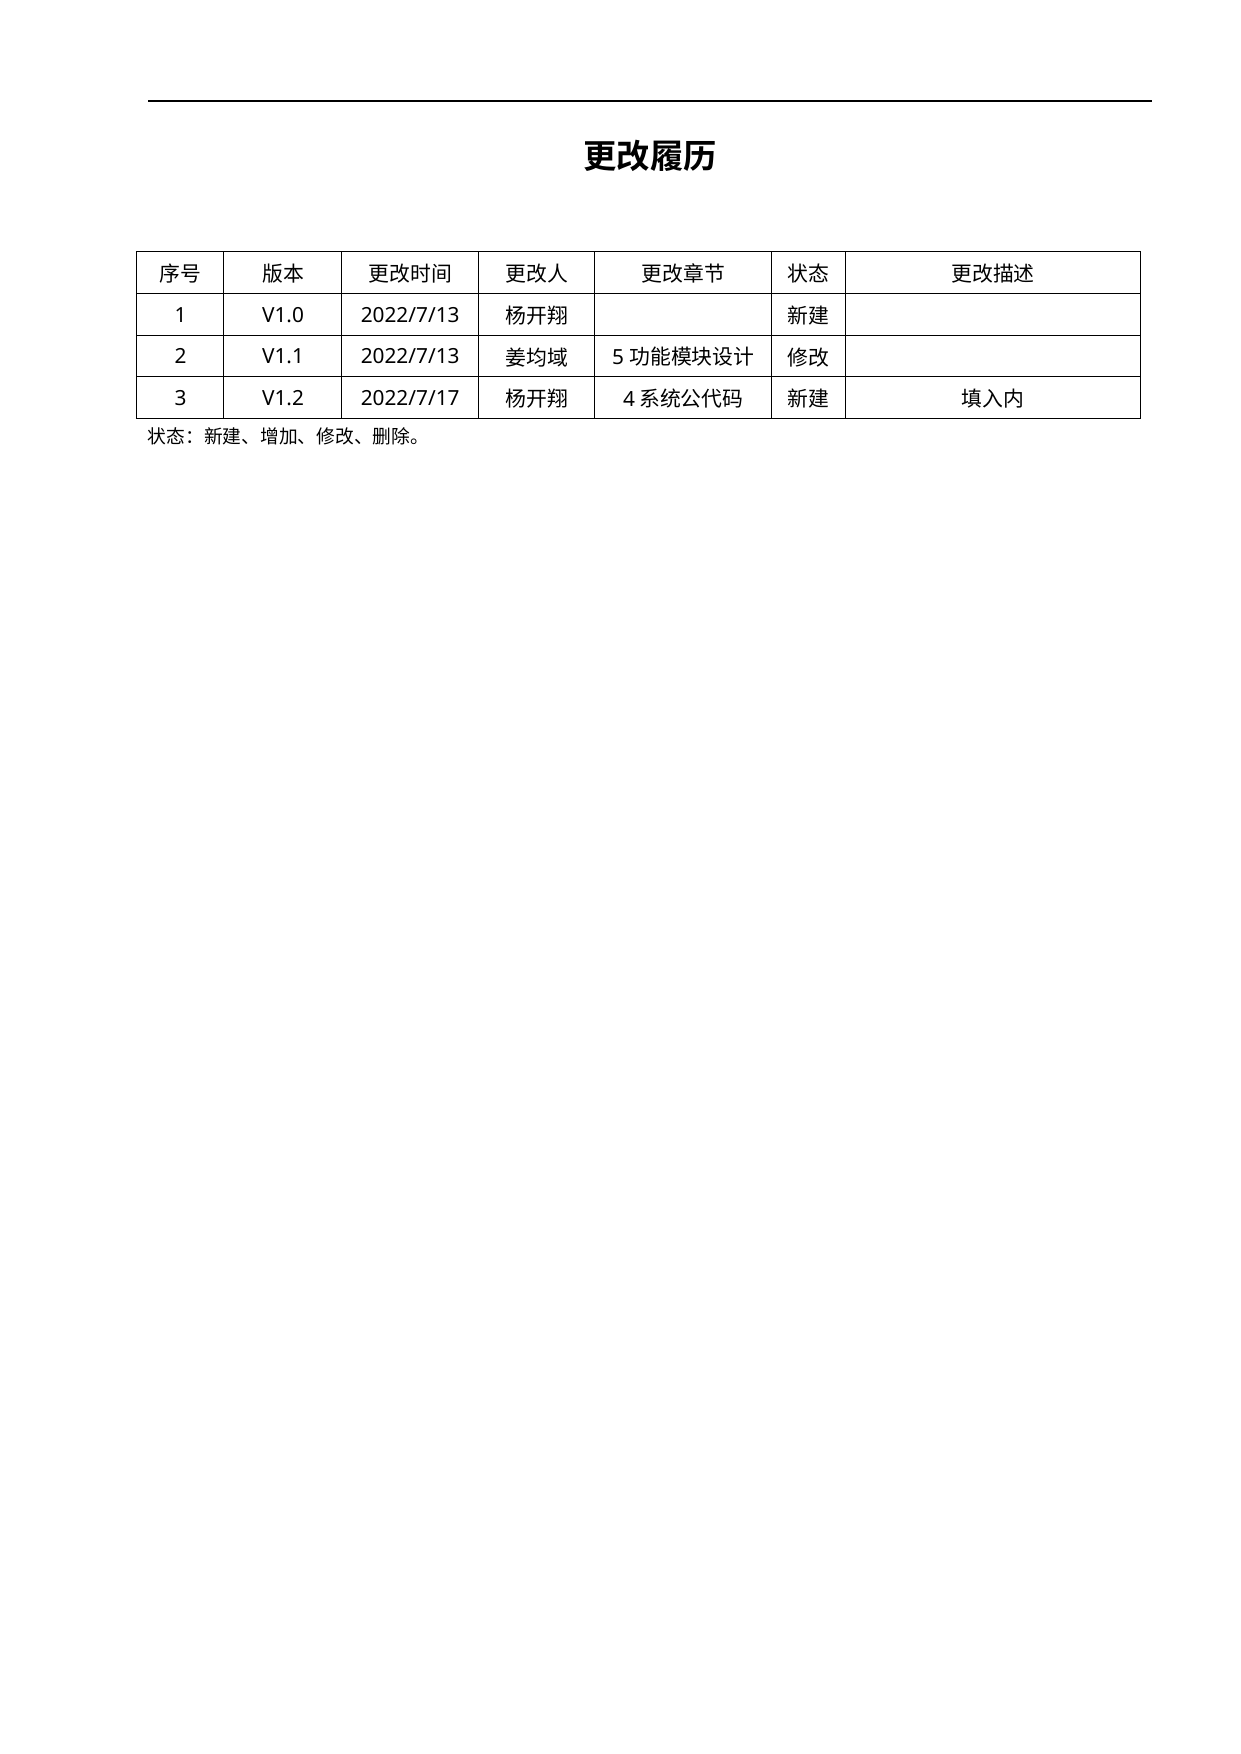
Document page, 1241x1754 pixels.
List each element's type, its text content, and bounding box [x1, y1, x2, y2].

table_cell [846, 294, 1140, 334]
table_cell 2022/7/17 [342, 377, 478, 418]
table_cell 1 [137, 294, 223, 334]
table_header 序号 [137, 252, 223, 293]
table_cell 2 [137, 336, 223, 376]
table_cell 4系统公代码 [595, 377, 771, 418]
table_cell 新建 [772, 377, 845, 418]
table_header 更改人 [479, 252, 594, 293]
table_cell V1.1 [224, 336, 341, 376]
table_cell 2022/7/13 [342, 336, 478, 376]
table_cell 3 [137, 377, 223, 418]
table_header 更改章节 [595, 252, 771, 293]
text 更改履历 [148, 121, 1152, 186]
table_cell V1.2 [224, 377, 341, 418]
table_header 版本 [224, 252, 341, 293]
table_cell 杨开翔 [479, 377, 594, 418]
table_cell [595, 294, 771, 334]
table_header 更改时间 [342, 252, 478, 293]
table_cell 修改 [772, 336, 845, 376]
table_cell 杨开翔 [479, 294, 594, 334]
table_cell V1.0 [224, 294, 341, 334]
table_cell 新建 [772, 294, 845, 334]
table_header 状态 [772, 252, 845, 293]
table_cell 姜均域 [479, 336, 594, 376]
table_cell 填入内 [846, 377, 1140, 418]
table_cell 2022/7/13 [342, 294, 478, 334]
table_cell 5 功能模块设计 [595, 336, 771, 376]
text 状态：新建、增加、修改、删除。 [148, 419, 1152, 451]
table_cell [846, 336, 1140, 376]
table_header 更改描述 [846, 252, 1140, 293]
